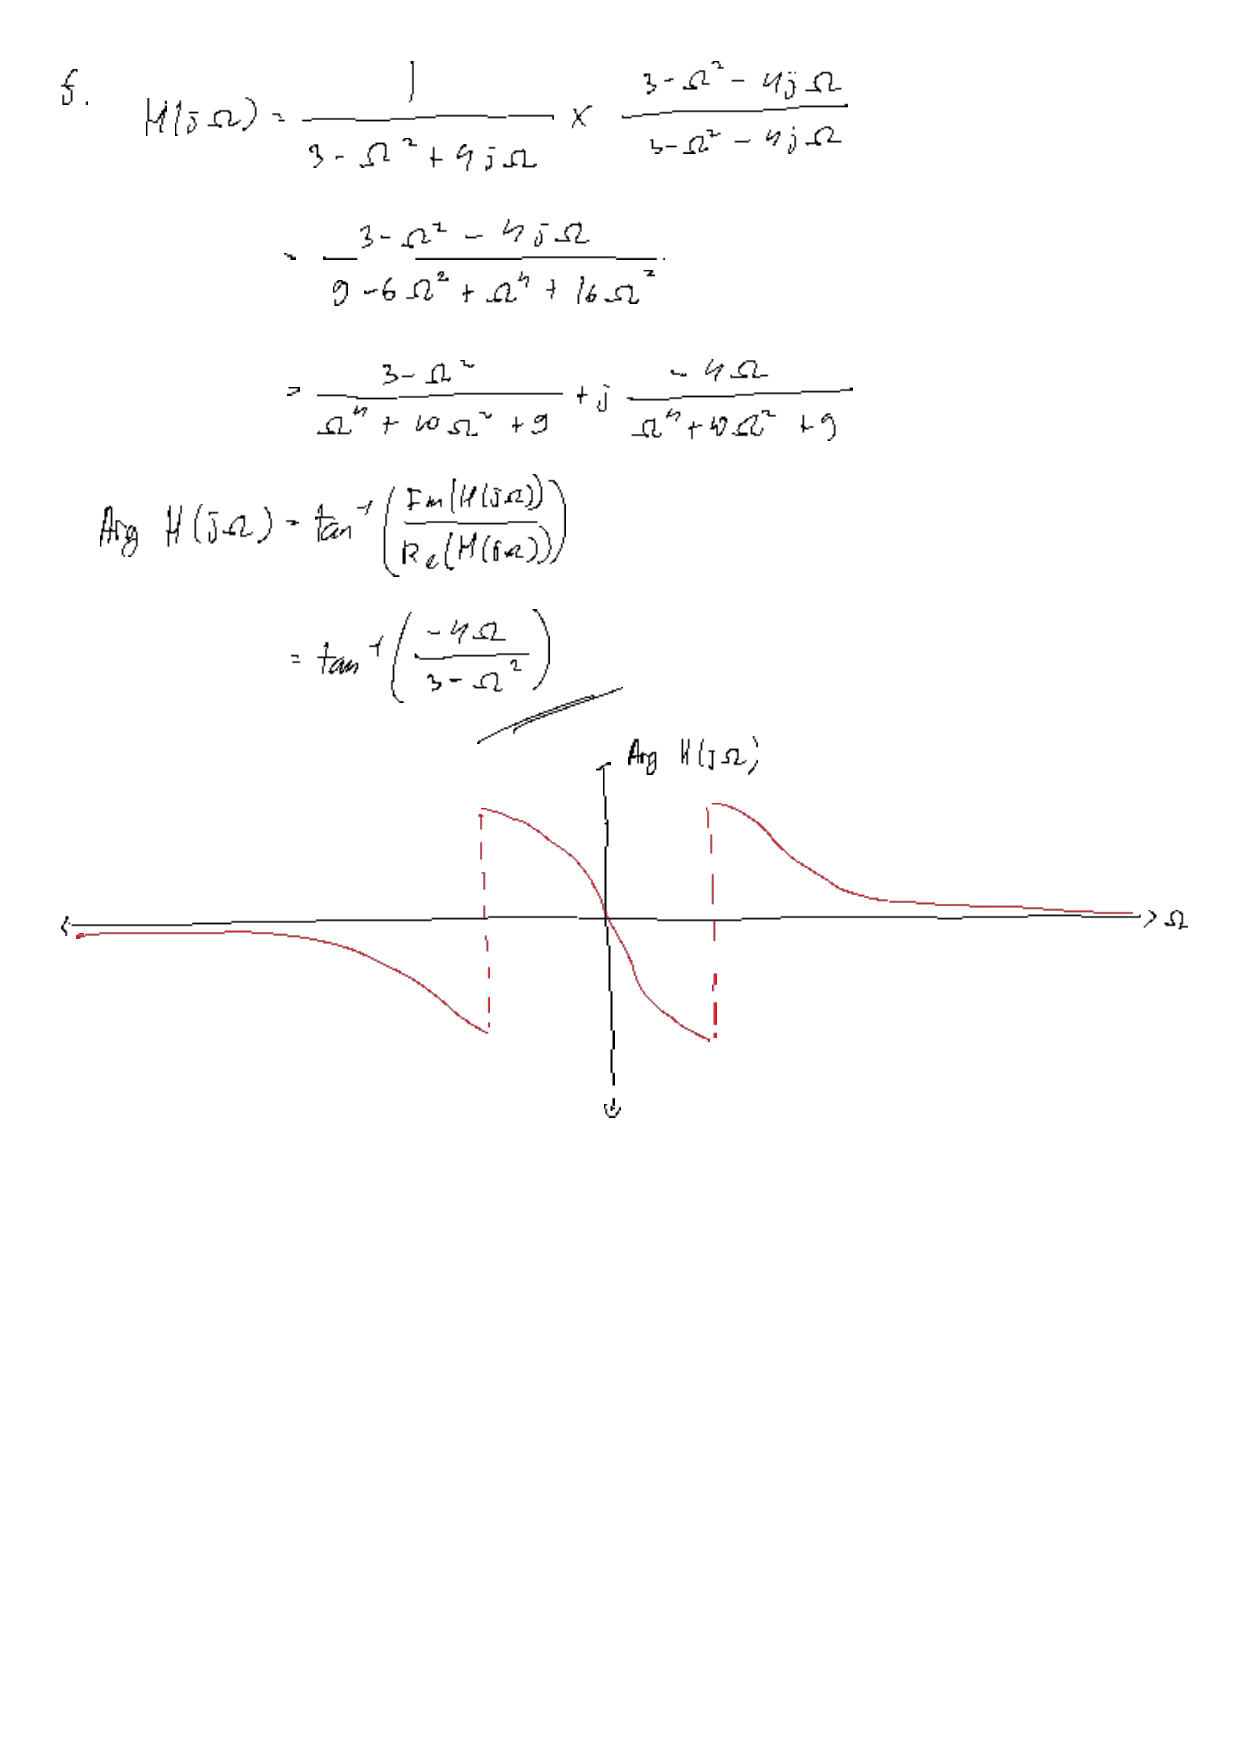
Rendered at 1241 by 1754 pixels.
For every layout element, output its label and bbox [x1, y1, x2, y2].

picture [61, 69, 88, 105]
picture [100, 504, 299, 557]
picture [317, 360, 563, 436]
picture [577, 359, 853, 441]
picture [284, 253, 296, 260]
picture [628, 736, 758, 775]
picture [287, 387, 300, 396]
picture [291, 609, 623, 744]
picture [309, 138, 417, 168]
picture [430, 144, 537, 171]
picture [572, 61, 848, 154]
picture [333, 280, 348, 306]
picture [146, 98, 167, 136]
picture [315, 474, 566, 577]
picture [175, 61, 554, 136]
picture [61, 762, 1188, 1118]
picture [712, 961, 717, 1038]
picture [323, 219, 665, 260]
picture [364, 270, 655, 304]
